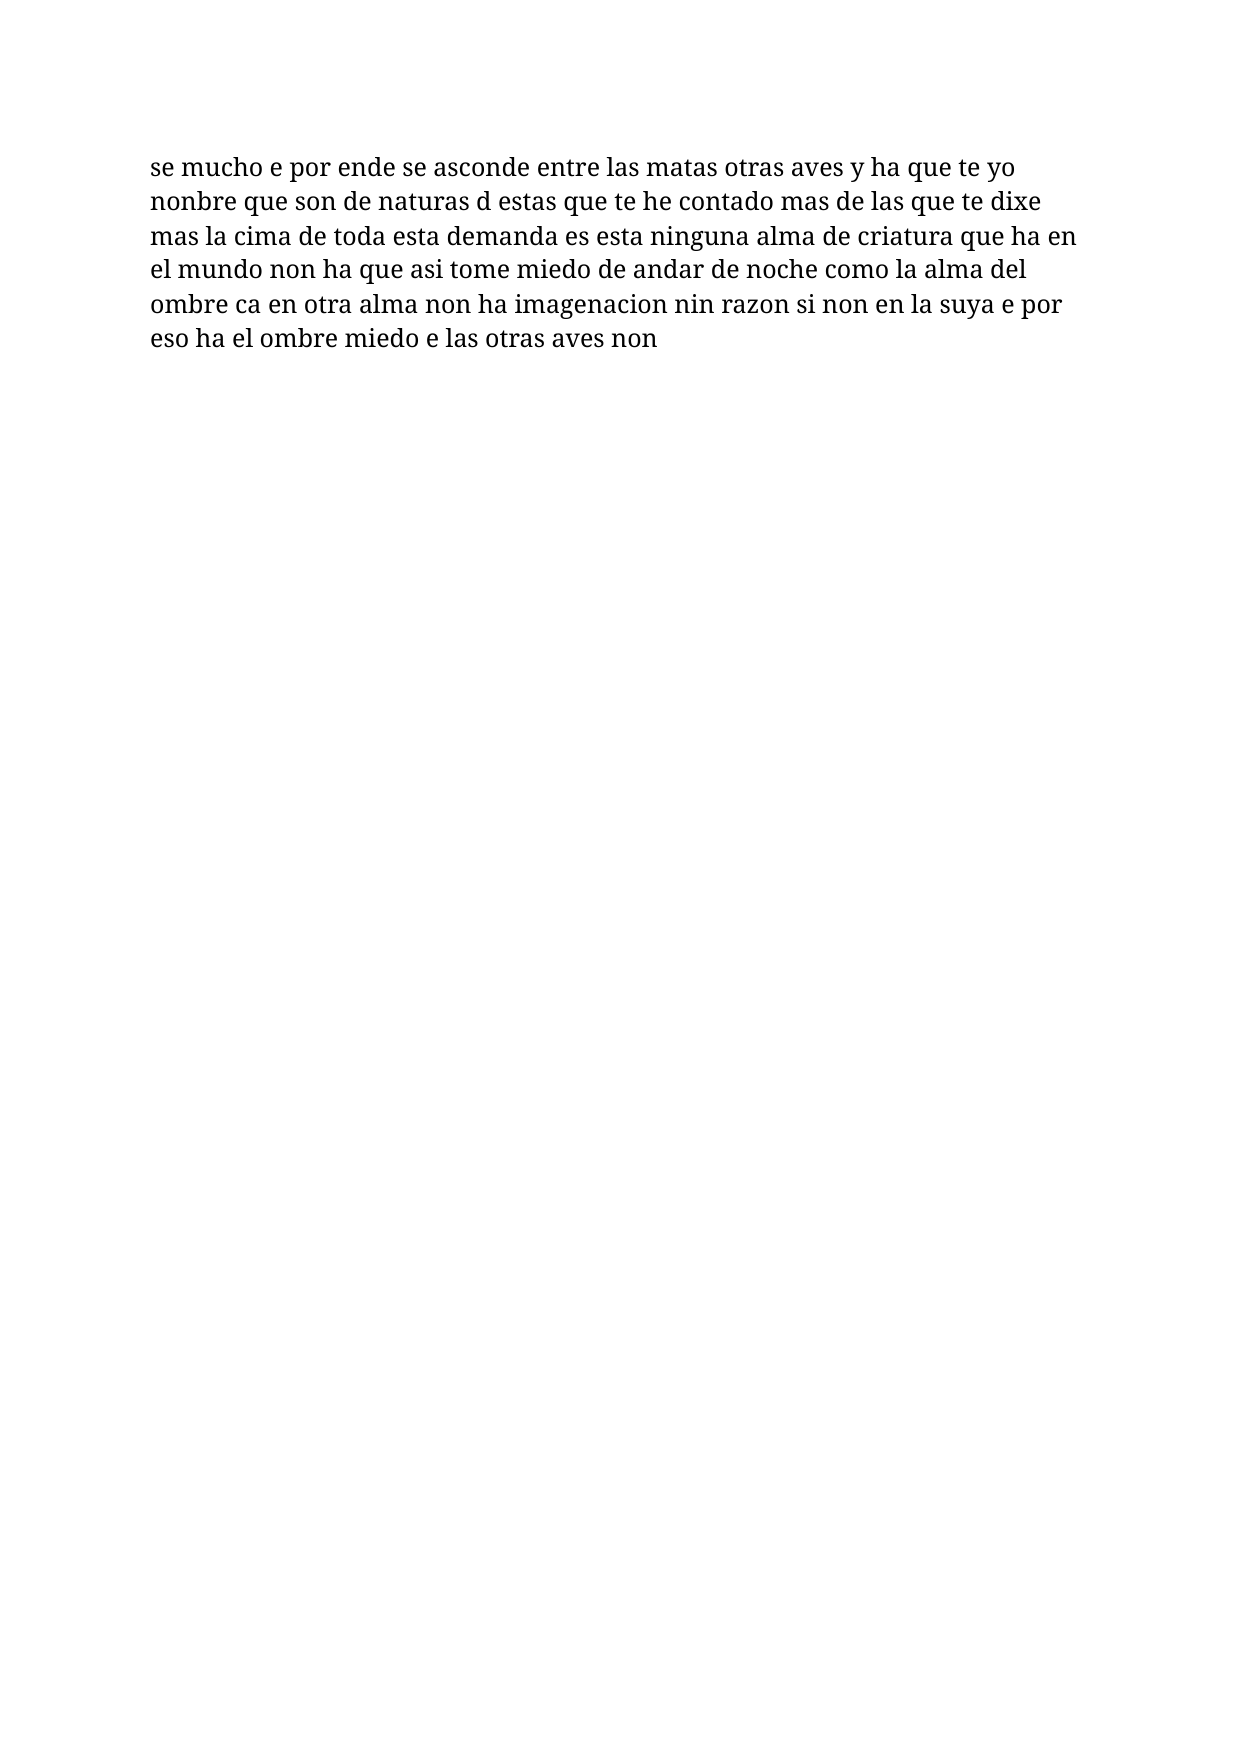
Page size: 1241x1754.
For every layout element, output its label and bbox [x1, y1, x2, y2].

text [150, 150, 1090, 354]
